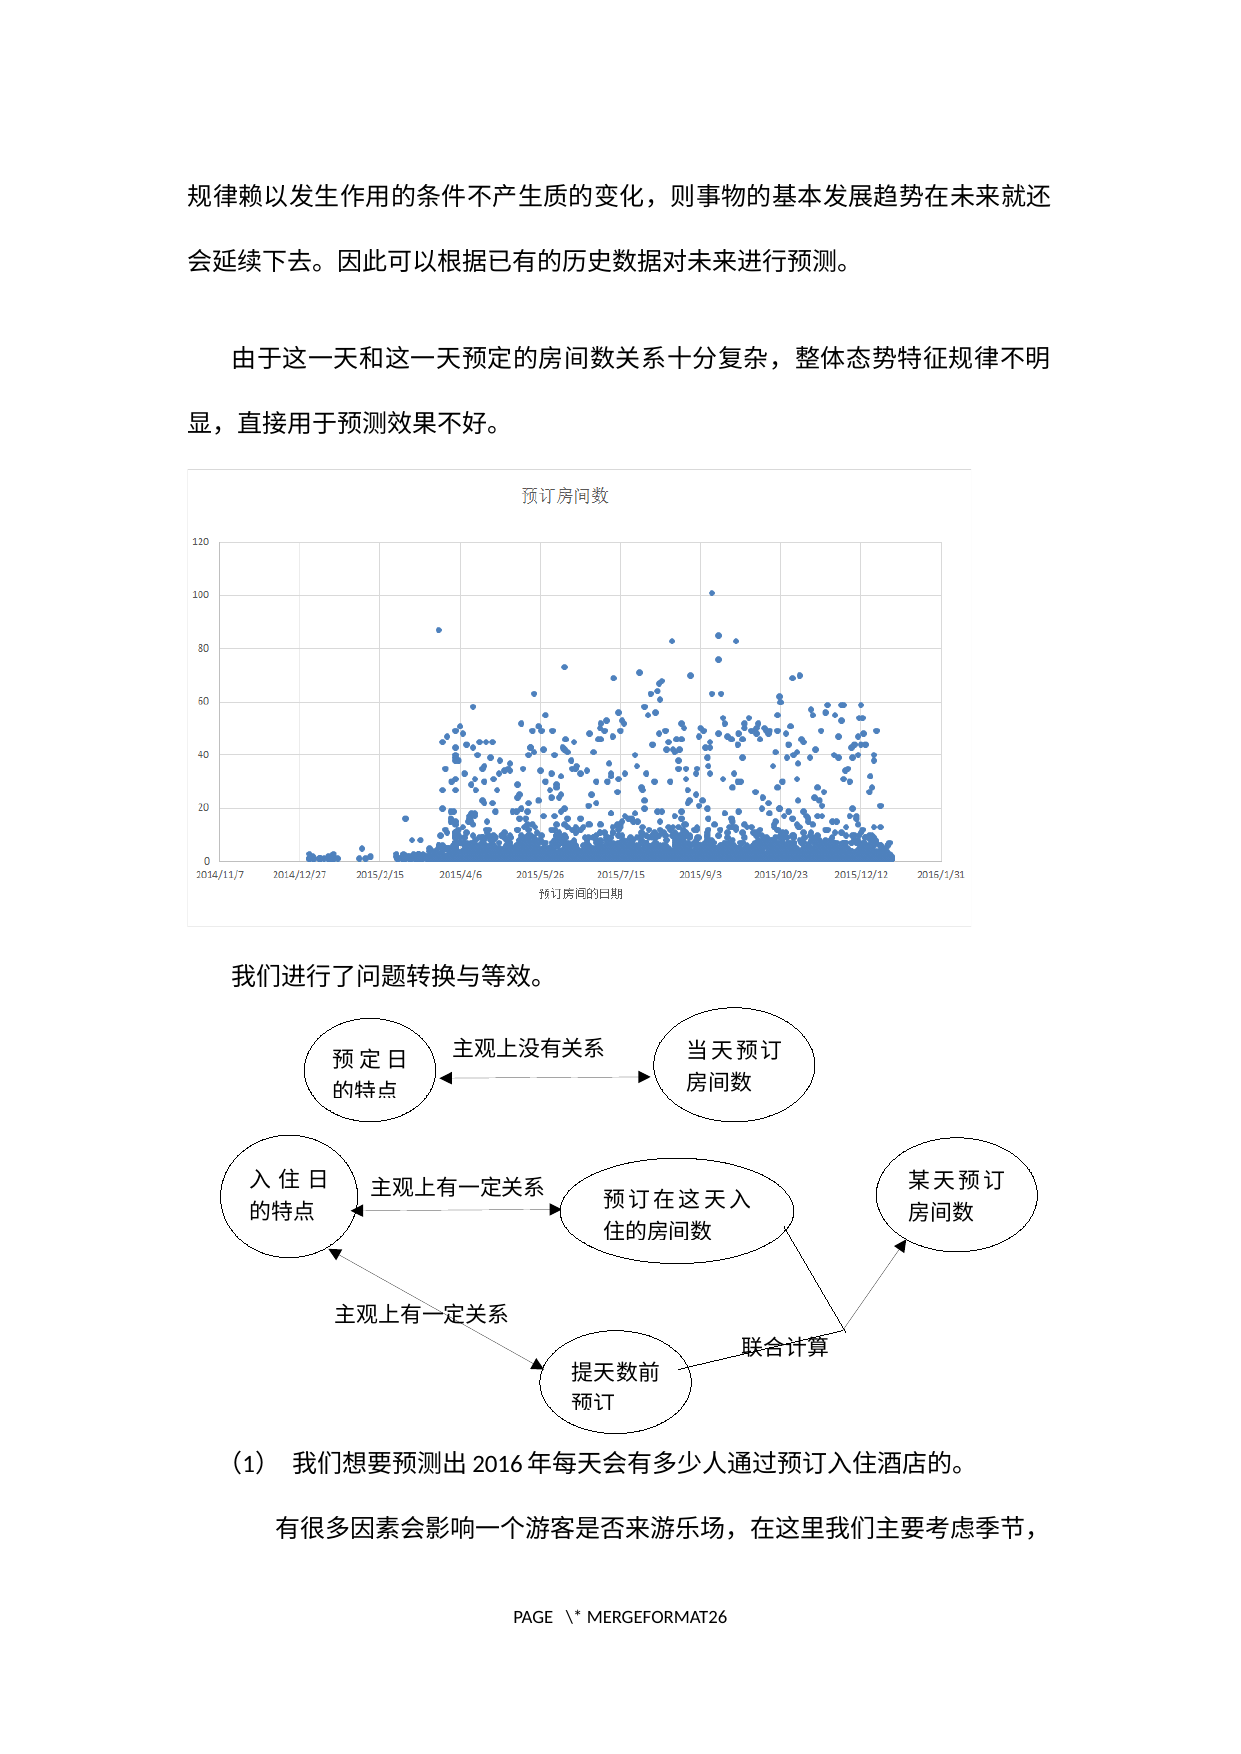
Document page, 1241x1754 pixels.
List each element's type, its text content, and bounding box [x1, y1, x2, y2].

picture [187, 469, 972, 927]
text 我们进行了问题转换与等效。 [187, 942, 1053, 1007]
text 由于这一天和这一天预定的房间数关系十分复杂，整体态势特征规律不明显，直接用于预测效果不好。 [187, 324, 1053, 454]
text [231, 1494, 1053, 1559]
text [187, 162, 1053, 292]
list 我们想要预测出2016年每天会有多少人通过预订入住酒店的。 [217, 1429, 1053, 1494]
